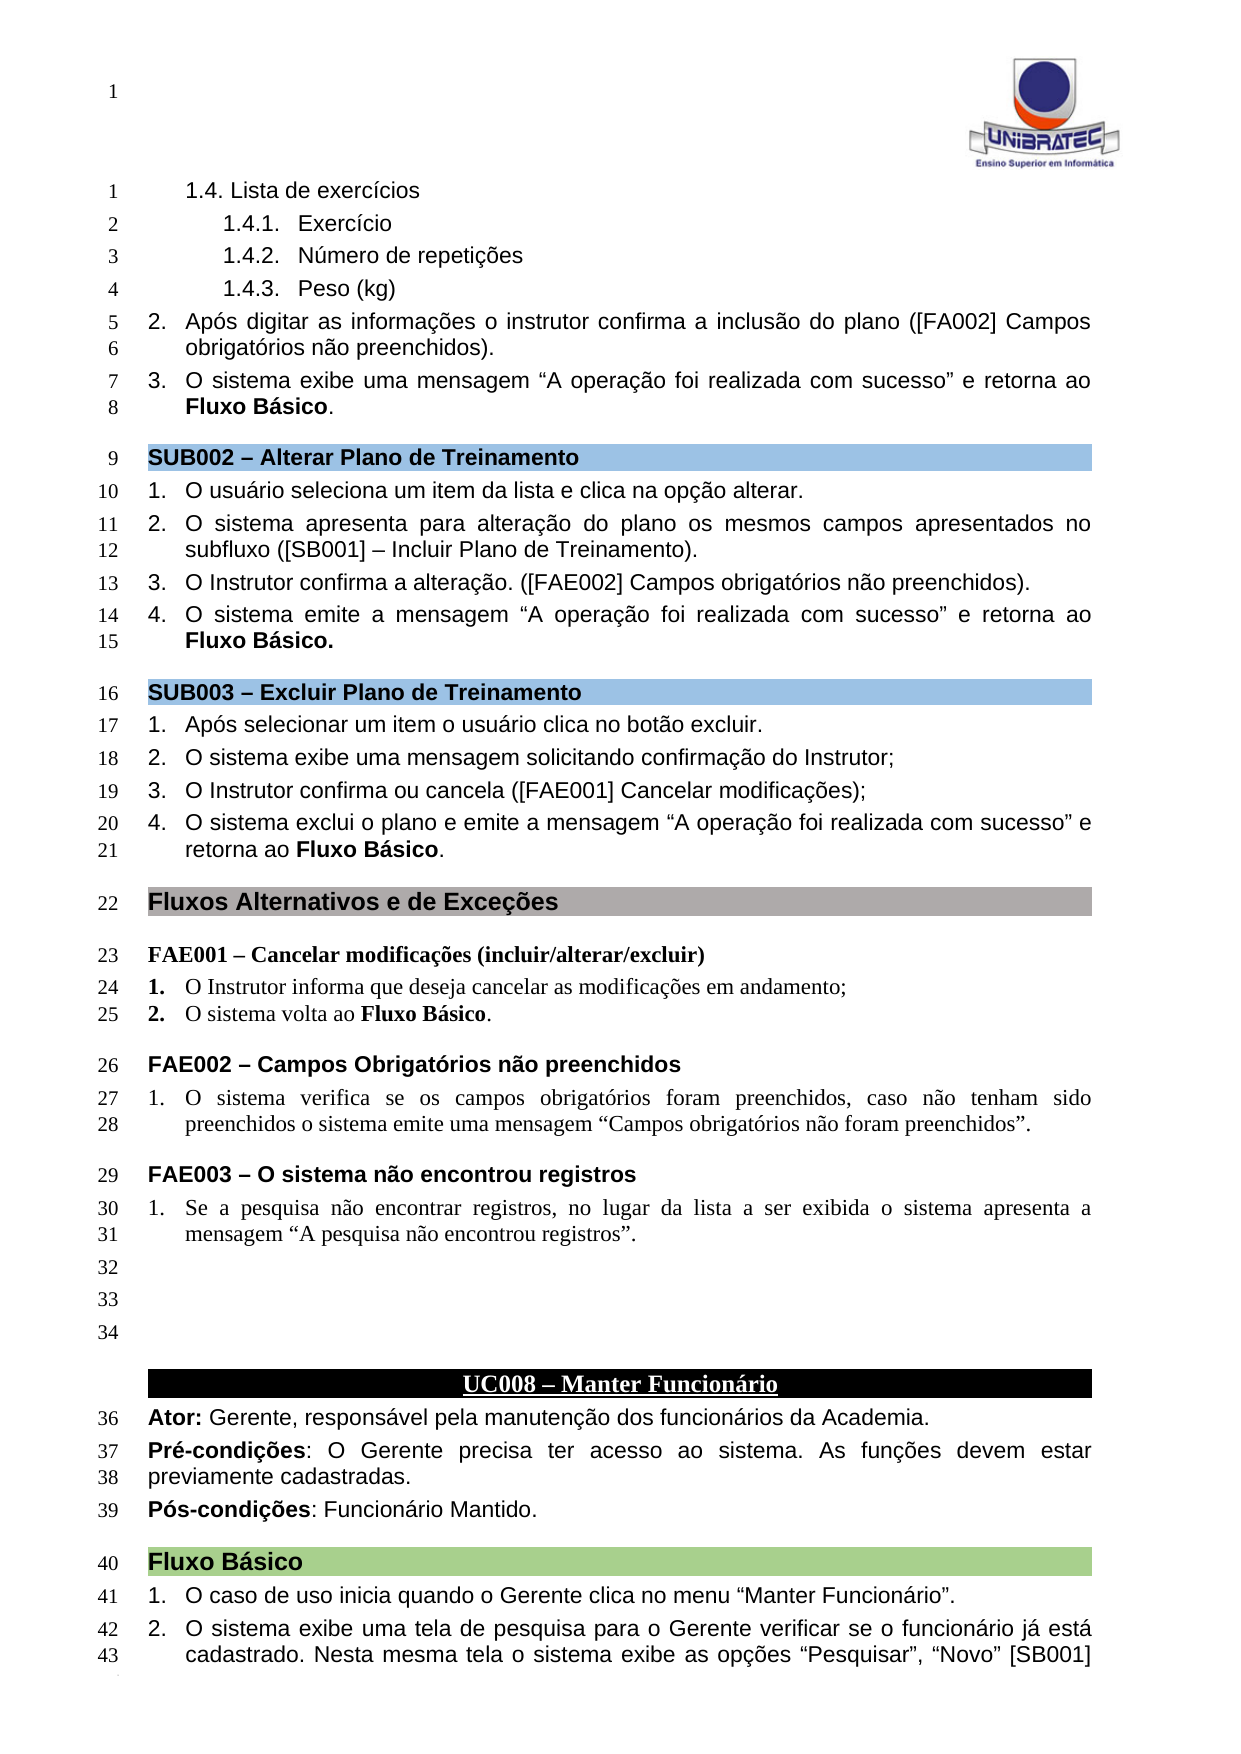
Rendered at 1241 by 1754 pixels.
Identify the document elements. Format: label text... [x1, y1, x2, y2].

list Exercício [223, 210, 1092, 236]
subtitle FAE002 – Campos Obrigatórios não preenchidos [148, 1051, 1092, 1077]
list O caso de uso inicia quando o Gerente clica no menu “Manter Funcionário”. [148, 1582, 1092, 1609]
list O Instrutor confirma ou cancela ([FAE001] Cancelar modificações); [148, 777, 1092, 803]
subtitle SUB002 – Alterar Plano de Treinamento [148, 444, 1092, 471]
list O sistema exibe uma mensagem “A operação foi realizada com sucesso” e retorna ao Fluxo Básico. [148, 367, 1092, 419]
subtitle SUB003 – Excluir Plano de Treinamento [148, 679, 1092, 705]
list O usuário seleciona um item da lista e clica na opção alterar. [148, 477, 1092, 503]
list Após digitar as informações o instrutor confirma a inclusão do plano ([FA002] Campos obrigatórios não preenchidos). [148, 308, 1092, 360]
text Pré-condições: O Gerente precisa ter acesso ao sistema. As funções devem estar previamente cadastradas. [148, 1437, 1092, 1490]
list O sistema exibe uma mensagem solicitando confirmação do Instrutor; [148, 744, 1092, 770]
text Pós-condições: Funcionário Mantido. [148, 1496, 1092, 1522]
subtitle FAE001 – Cancelar modificações (incluir/alterar/excluir) [148, 941, 1092, 967]
text Ator: Gerente, responsável pela manutenção dos funcionários da Academia. [148, 1404, 1092, 1431]
list O sistema verifica se os campos obrigatórios foram preenchidos, caso não tenham sido preenchidos o sistema emite uma mensagem “Campos obrigatórios não foram preenchidos”. [148, 1083, 1092, 1136]
list O Instrutor confirma a alteração. ([FAE002] Campos obrigatórios não preenchidos). [148, 568, 1092, 595]
subtitle FAE003 – O sistema não encontrou registros [148, 1161, 1092, 1188]
list O sistema emite a mensagem “A operação foi realizada com sucesso” e retorna ao Fluxo Básico. [148, 601, 1092, 654]
subtitle Fluxos Alternativos e de Exceções [148, 887, 1092, 916]
list Se a pesquisa não encontrar registros, no lugar da lista a ser exibida o sistema apresenta a mensagem “A pesquisa não encontrou registros”. [148, 1194, 1092, 1247]
list O sistema volta ao Fluxo Básico. [148, 999, 1092, 1026]
picture [964, 56, 1123, 170]
list Após selecionar um item o usuário clica no botão excluir. [148, 711, 1092, 738]
list O sistema apresenta para alteração do plano os mesmos campos apresentados no subfluxo ([SB001] – Incluir Plano de Treinamento). [148, 509, 1092, 562]
list O Instrutor informa que deseja cancelar as modificações em andamento; [148, 973, 1092, 999]
list Lista de exercícios [185, 177, 1092, 203]
subtitle Fluxo Básico [148, 1547, 1092, 1576]
list Peso (kg) [223, 275, 1092, 301]
list Número de repetições [223, 242, 1092, 269]
list O sistema exclui o plano e emite a mensagem “A operação foi realizada com sucesso” e retorna ao Fluxo Básico. [148, 809, 1092, 862]
subtitle UC008 – Manter Funcionário [148, 1369, 1092, 1398]
